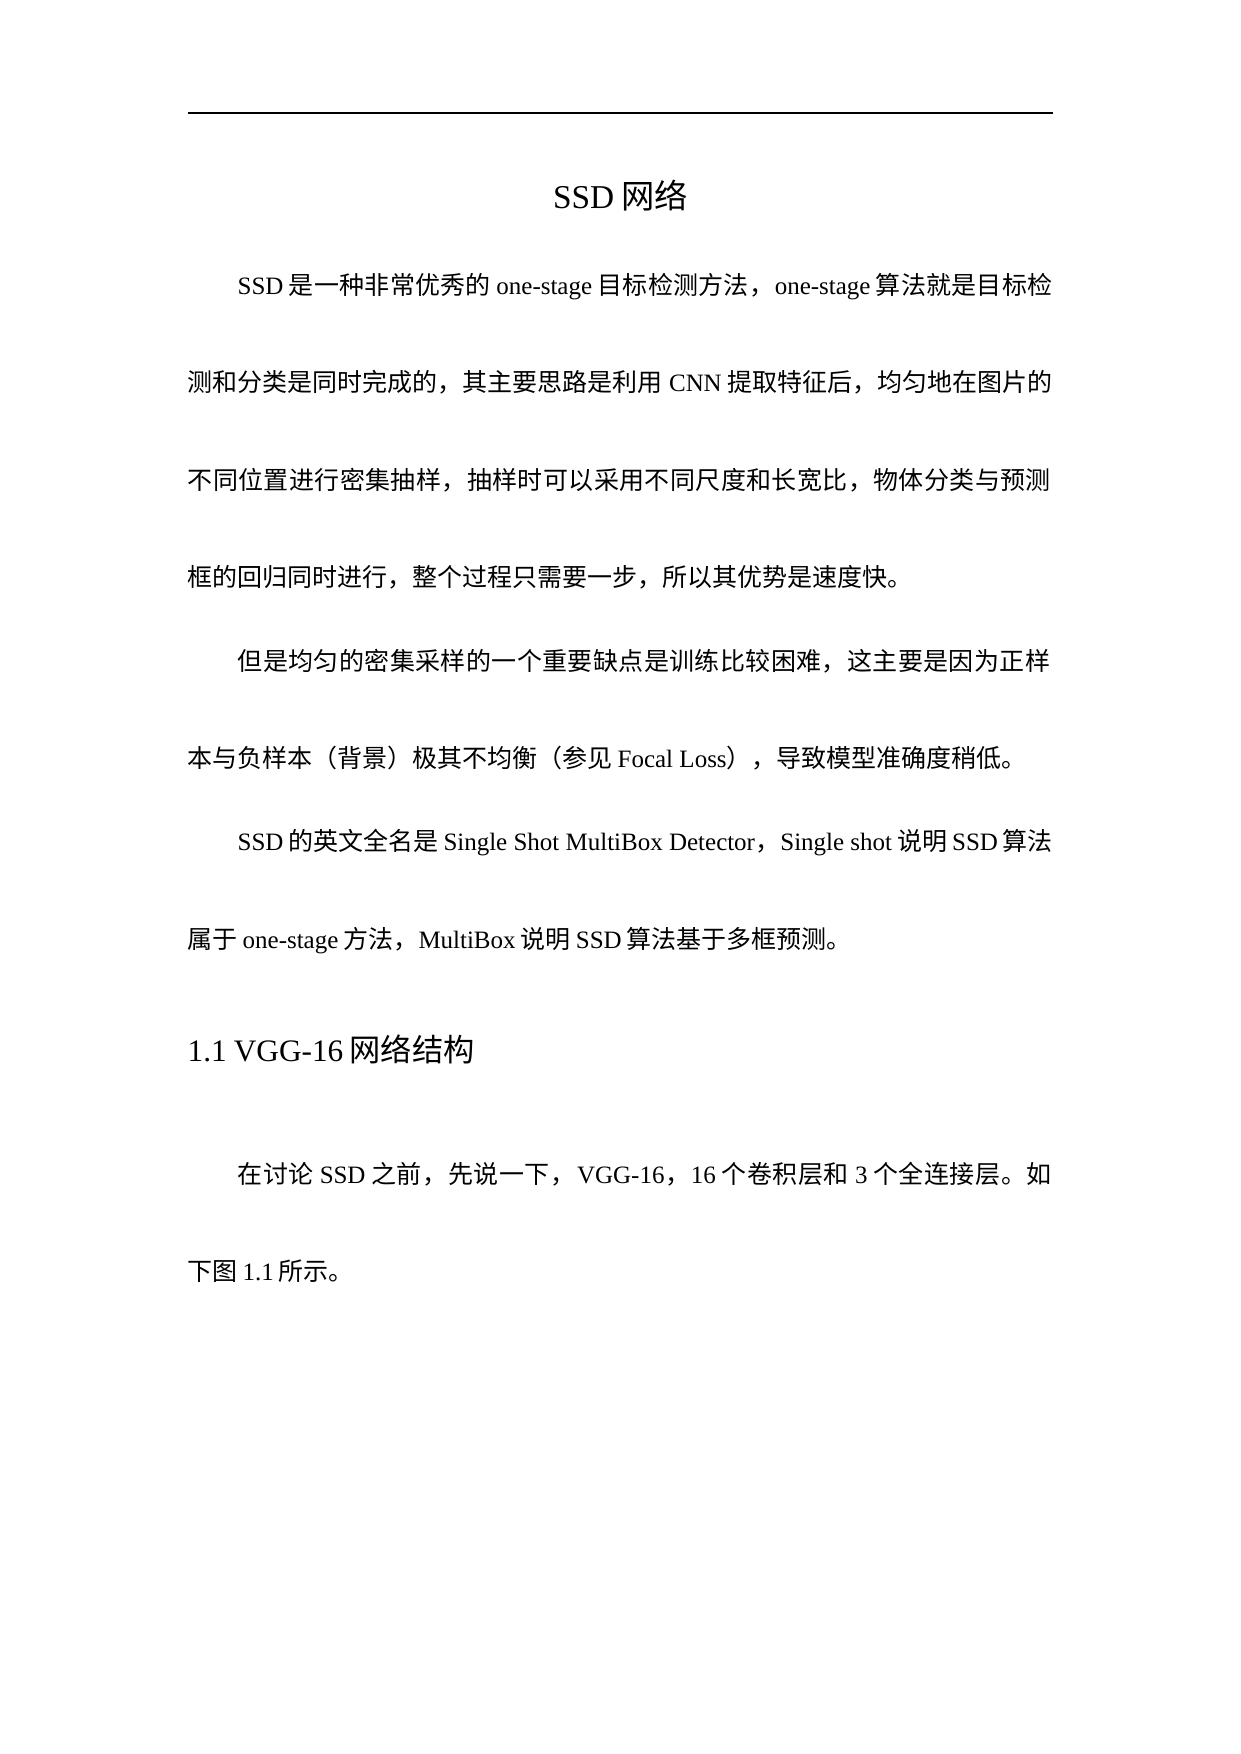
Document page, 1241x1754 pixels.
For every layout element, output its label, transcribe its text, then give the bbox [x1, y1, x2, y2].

text 在讨论SSD之前，先说一下，VGG-16，16个卷积层和3个全连接层。如下图1.1所示。 [187, 1140, 1053, 1302]
text SSD的英文全名是Single Shot MultiBox Detector，Single shot说明SSD算法属于one-stage方法，MultiBox说明SSD算法基于多框预测。 [187, 807, 1053, 970]
text SSD是一种非常优秀的one-stage目标检测方法，one-stage算法就是目标检测和分类是同时完成的，其主要思路是利用CNN提取特征后，均匀地在图片的不同位置进行密集抽样，抽样时可以采用不同尺度和长宽比，物体分类与预测框的回归同时进行，整个过程只需要一步，所以其优势是速度快。 [187, 251, 1053, 608]
subtitle 1.1 VGG-16网络结构 [187, 1015, 1053, 1080]
text 但是均匀的密集采样的一个重要缺点是训练比较困难，这主要是因为正样本与负样本（背景）极其不均衡（参见Focal Loss），导致模型准确度稍低。 [187, 627, 1053, 789]
subtitle SSD网络 [187, 162, 1053, 227]
